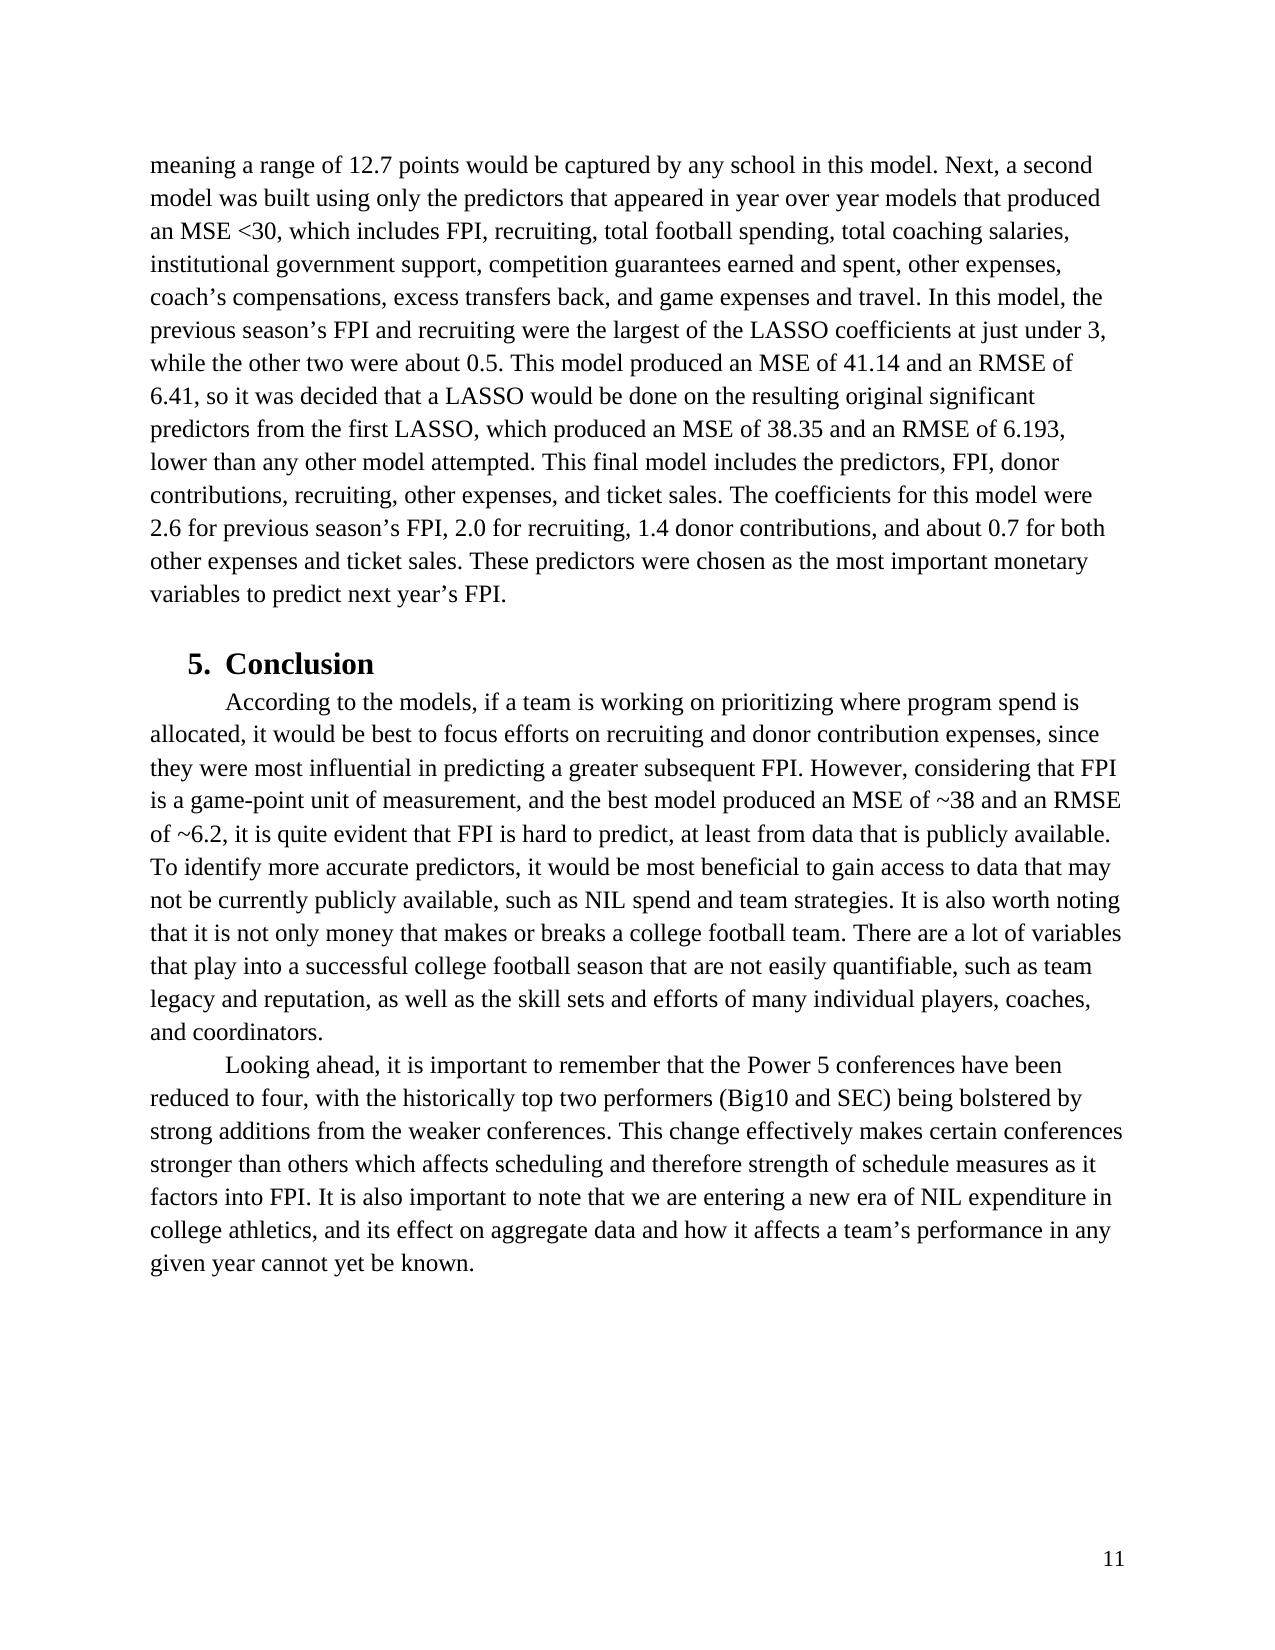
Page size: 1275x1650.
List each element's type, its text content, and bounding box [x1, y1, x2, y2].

list Conclusion [187, 645, 1125, 681]
text According to the models, if a team is working on prioritizing where program spend is allocated, it would be best to focus efforts on recruiting and donor contribution expenses, since they were most influential in predicting a greater subsequent FPI. However, considering that FPI is a game-point unit of measurement, and the best model produced an MSE of ~38 and an RMSE of ~6.2, it is quite evident that FPI is hard to predict, at least from data that is publicly available. To identify more accurate predictors, it would be most beneficial to gain access to data that may not be currently publicly available, such as NIL spend and team strategies. It is also worth noting that it is not only money that makes or breaks a college football team. There are a lot of variables that play into a successful college football season that are not easily quantifiable, such as team legacy and reputation, as well as the skill sets and efforts of many individual players, coaches, and coordinators. [150, 687, 1125, 1046]
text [150, 150, 1125, 608]
text Looking ahead, it is important to remember that the Power 5 conferences have been reduced to four, with the historically top two performers (Big10 and SEC) being bolstered by strong additions from the weaker conferences. This change effectively makes certain conferences stronger than others which affects scheduling and therefore strength of schedule measures as it factors into FPI.​​ It is also important to note that we are entering a new era of NIL expenditure in college athletics, and its effect on aggregate data and how it affects a team’s performance in any given year cannot yet be known. [150, 1050, 1125, 1277]
